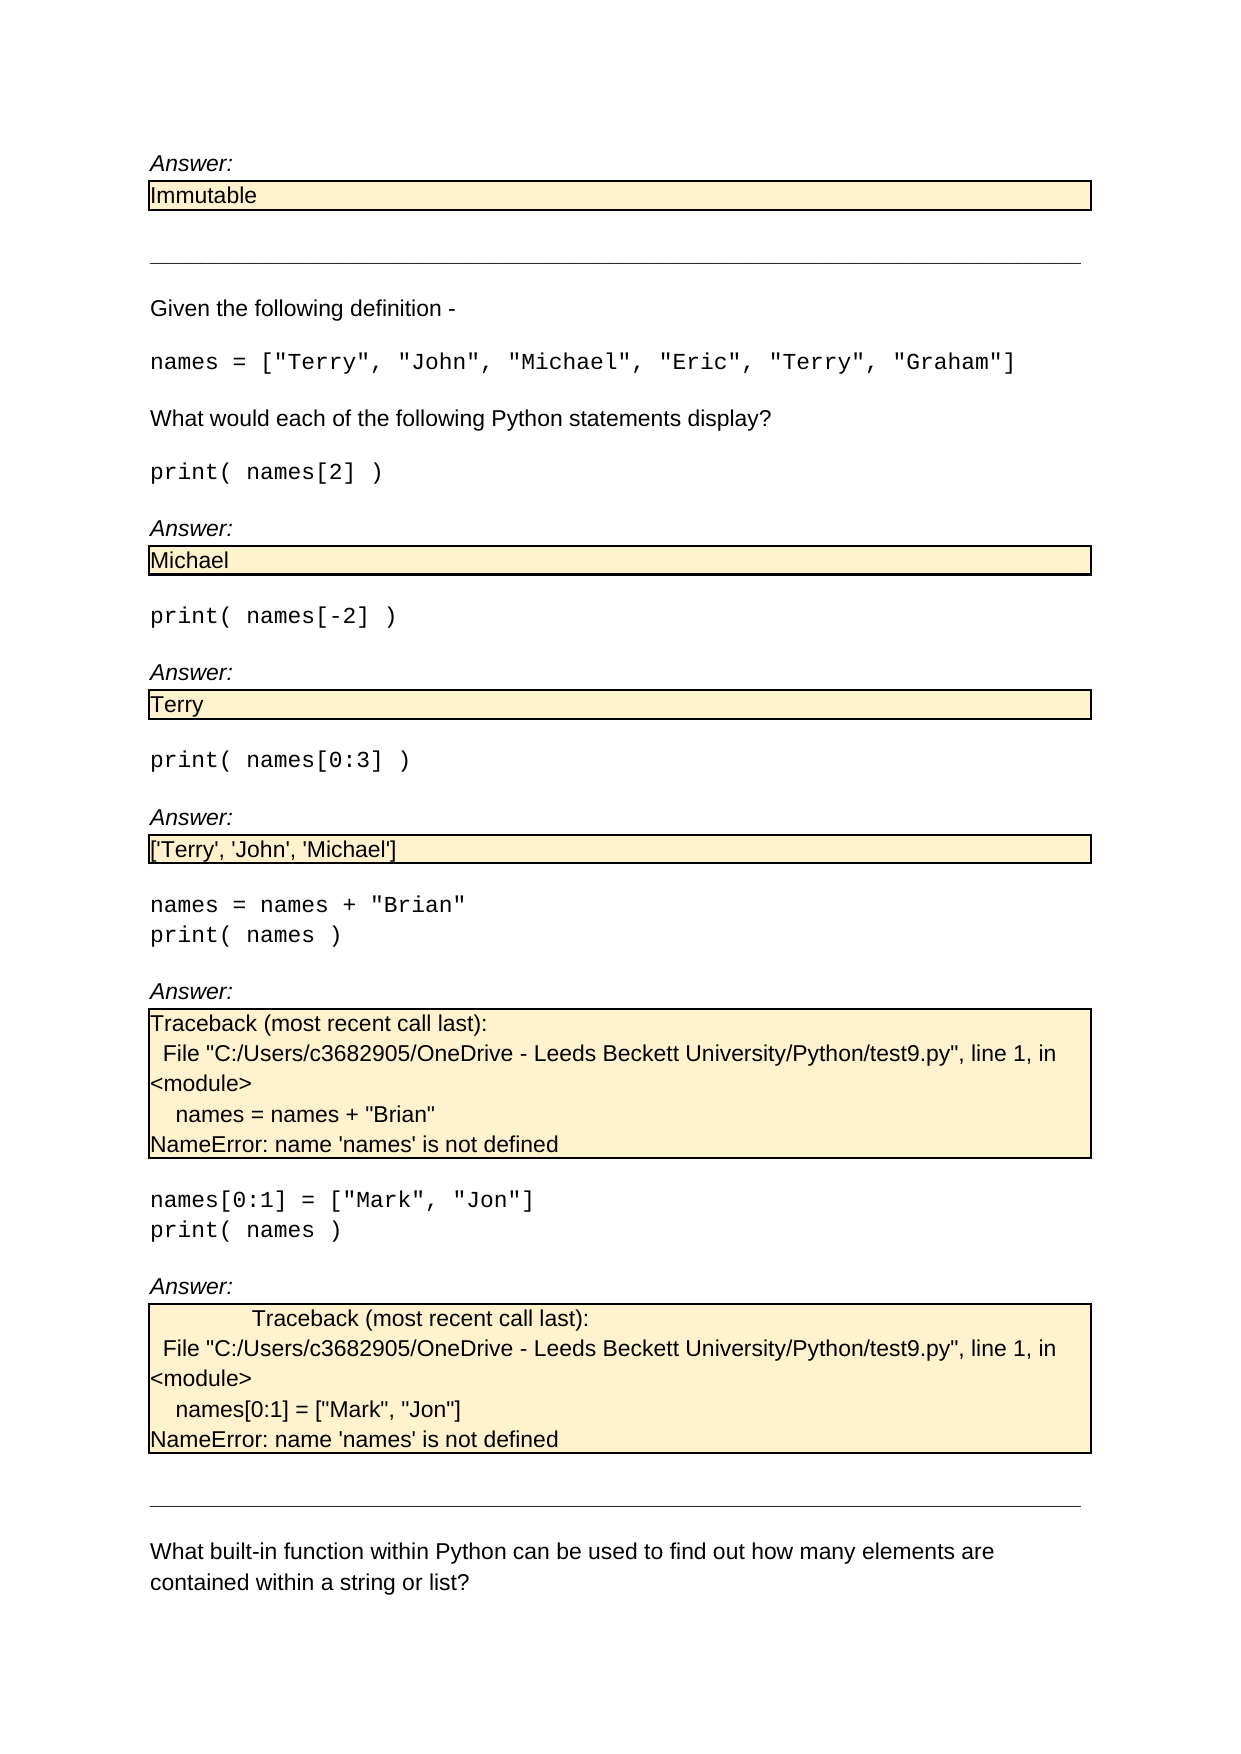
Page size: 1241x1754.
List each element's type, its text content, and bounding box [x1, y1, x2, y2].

text names = ["Terry", "John", "Michael", "Eric", "Terry", "Graham"] [150, 350, 1090, 376]
text Answer: [150, 978, 1090, 1004]
text Answer: [150, 150, 1090, 176]
text ['Terry', 'John', 'Michael'] [150, 836, 1090, 862]
text Michael [150, 547, 1090, 573]
text names[0:1] = ["Mark", "Jon"] [150, 1393, 1090, 1422]
text Answer: [150, 1273, 1090, 1299]
text Terry [150, 691, 1090, 718]
text File "C:/Users/c3682905/OneDrive - Leeds Beckett University/Python/test9.py", line 1, in <module> [150, 1038, 1090, 1097]
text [150, 1483, 1090, 1509]
text Immutable [150, 182, 1090, 209]
text Answer: [150, 659, 1090, 686]
text names = names + "Brian" [150, 1098, 1090, 1127]
text names = names + "Brian" [150, 893, 1090, 919]
text What would each of the following Python statements display? [150, 405, 1090, 431]
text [150, 239, 1090, 266]
text Given the following definition - [150, 295, 1090, 321]
text print( names[2] ) [150, 460, 1090, 486]
text Answer: [150, 515, 1090, 541]
text What built-in function within Python can be used to find out how many elements are contained within a string or list? [150, 1538, 1090, 1595]
text print( names[0:3] ) [150, 749, 1090, 775]
text NameError: name 'names' is not defined [150, 1424, 1090, 1452]
text names[0:1] = ["Mark", "Jon"] [150, 1188, 1090, 1214]
text NameError: name 'names' is not defined [150, 1129, 1090, 1157]
text Traceback (most recent call last): [150, 1305, 1090, 1331]
text print( names ) [150, 923, 1090, 949]
text print( names ) [150, 1218, 1090, 1244]
text Traceback (most recent call last): [150, 1010, 1090, 1036]
text print( names[-2] ) [150, 604, 1090, 630]
text File "C:/Users/c3682905/OneDrive - Leeds Beckett University/Python/test9.py", line 1, in <module> [150, 1333, 1090, 1392]
text Answer: [150, 803, 1090, 830]
